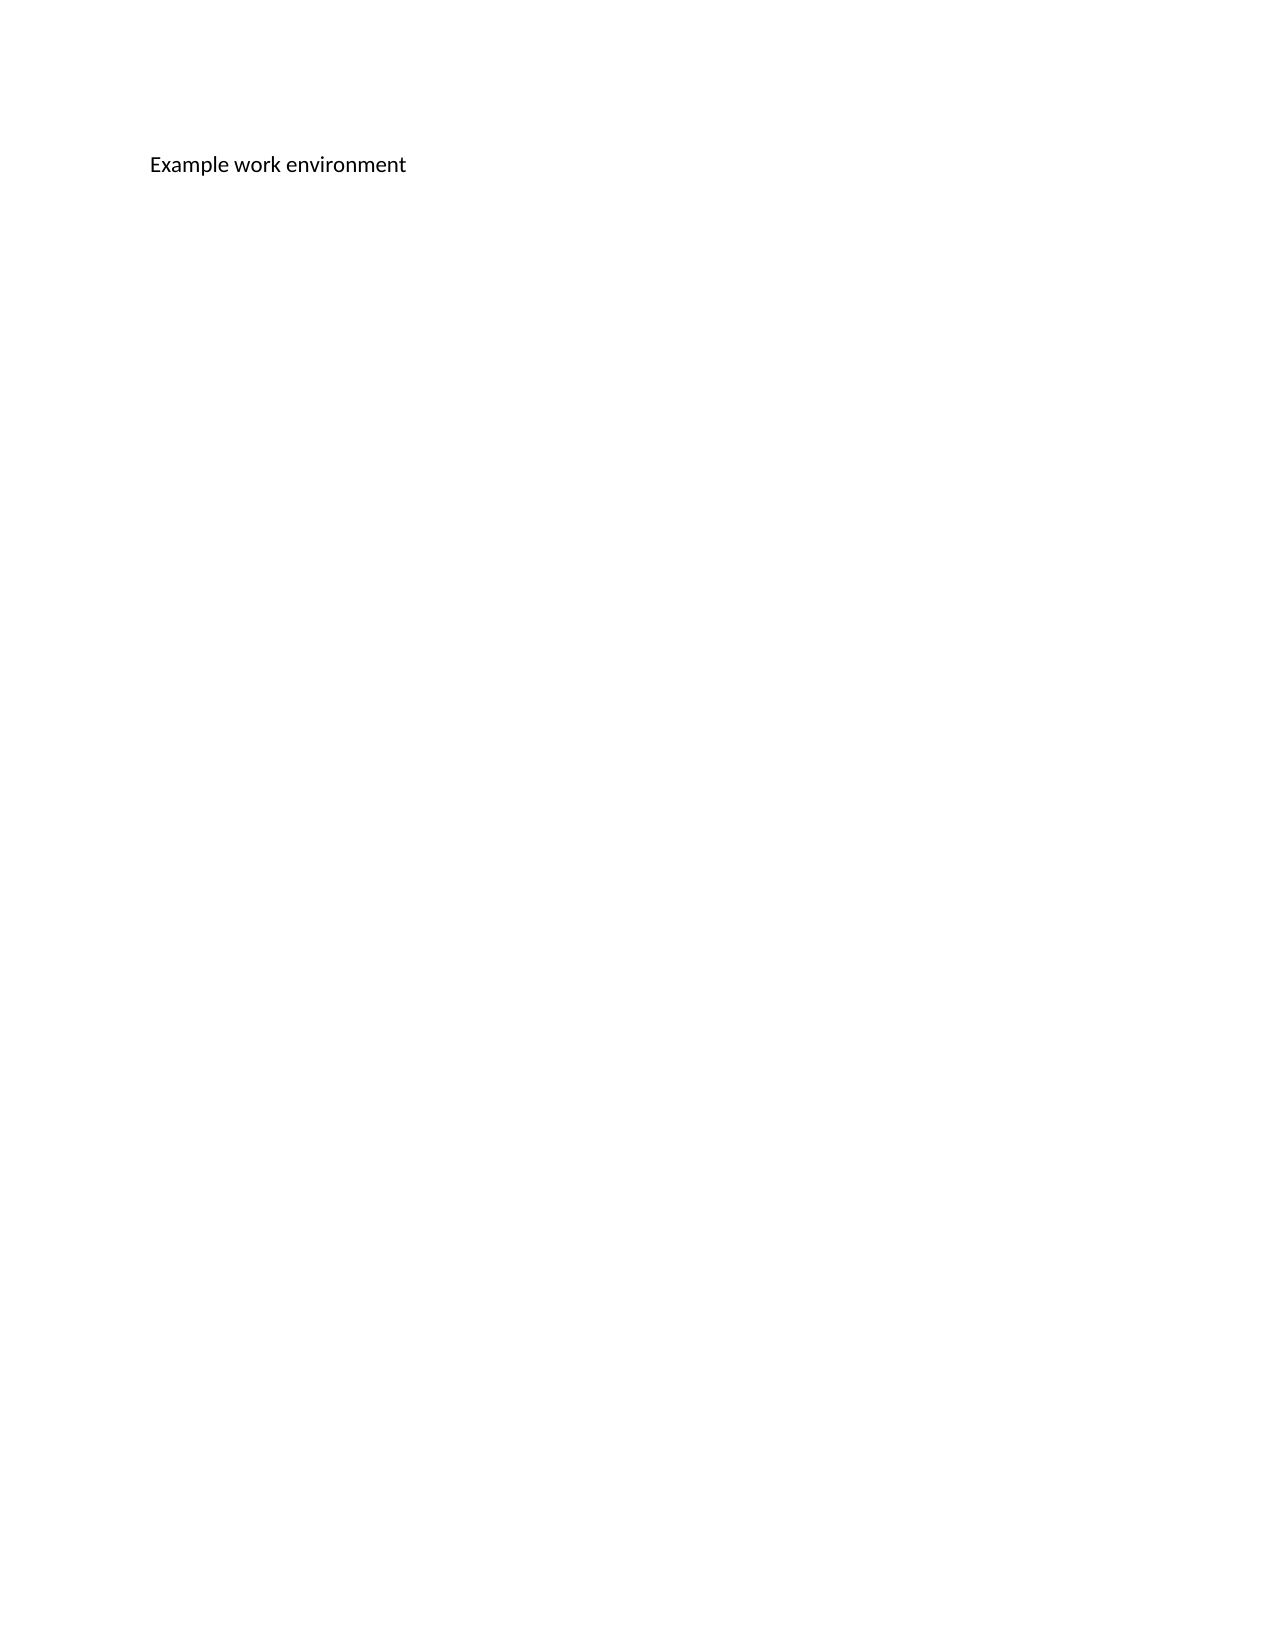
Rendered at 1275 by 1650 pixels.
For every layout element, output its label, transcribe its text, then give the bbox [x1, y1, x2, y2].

text Example work environment [150, 150, 1125, 178]
